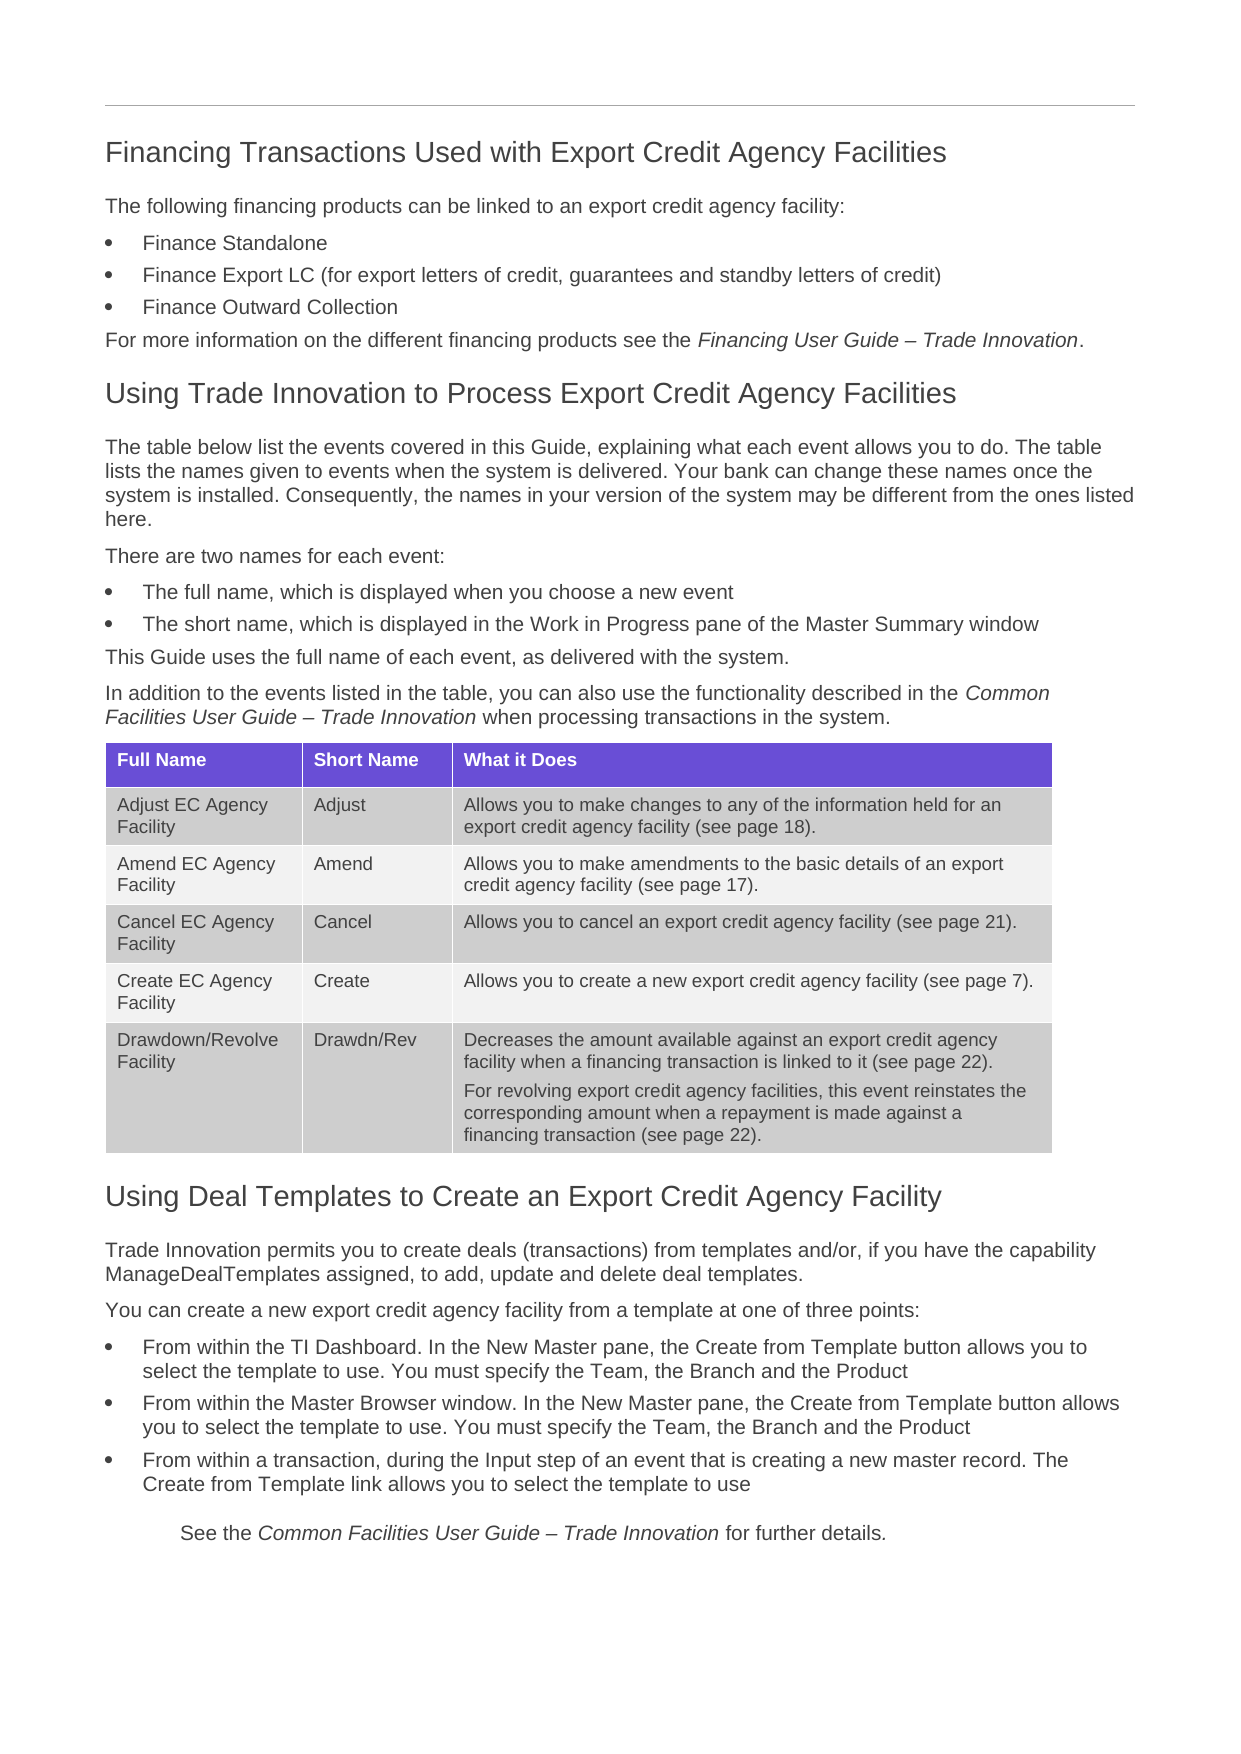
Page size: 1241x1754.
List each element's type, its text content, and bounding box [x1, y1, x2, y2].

text Trade Innovation permits you to create deals (transactions) from templates and/or, if you have the capability ManageDealTemplates assigned, to add, update and delete deal templates. [105, 1238, 1135, 1286]
table_cell Cancel [303, 905, 452, 963]
text The short name, which is displayed in the Work in Progress pane of the Master Summary window [105, 612, 1135, 636]
table_header What it Does [453, 743, 1052, 787]
table_cell Drawdn/Rev [303, 1023, 452, 1153]
table_cell Create EC Agency Facility [106, 964, 302, 1022]
table_cell Drawdown/Revolve Facility [106, 1023, 302, 1153]
table_header Full Name [106, 743, 302, 787]
table_cell Decreases the amount available against an export credit agency facility when a financing transaction is linked to it (see page 23). For revolving export credit agency facilities, this event reinstates the corresponding amount when a repayment is made against a financing transaction (see page 23). [453, 1023, 1052, 1153]
table_cell Allows you to cancel an export credit agency facility (see page 22). [453, 905, 1052, 963]
text The following financing products can be linked to an export credit agency facility: [105, 194, 1135, 218]
text From within the TI Dashboard. In the New Master pane, the Create from Template button allows you to select the template to use. You must specify the Team, the Branch and the Product [105, 1335, 1135, 1383]
table_cell Cancel EC Agency Facility [106, 905, 302, 963]
text Finance Export LC (for export letters of credit, guarantees and standby letters of credit) [105, 263, 1135, 287]
subtitle Using Deal Templates to Create an Export Credit Agency Facility [105, 1179, 1135, 1213]
table_cell Allows you to make changes to any of the information held for an export credit agency facility (see page 19). [453, 788, 1052, 845]
table_header Short Name [303, 743, 452, 787]
table_cell Create [303, 964, 452, 1022]
text You can create a new export credit agency facility from a template at one of three points: [105, 1298, 1135, 1322]
text Finance Standalone [105, 230, 1135, 254]
table_cell Adjust EC Agency Facility [106, 788, 302, 845]
text The full name, which is displayed when you choose a new event [105, 580, 1135, 604]
table_cell Adjust [303, 788, 452, 845]
table_cell Amend EC Agency Facility [106, 846, 302, 904]
text See the Common Facilities User Guide – Trade Innovation for further details. [180, 1521, 1135, 1544]
subtitle Using Trade Innovation to Process Export Credit Agency Facilities [105, 377, 1135, 410]
text There are two names for each event: [105, 543, 1135, 567]
text For more information on the different financing products see the Financing User Guide – Trade Innovation. [105, 328, 1135, 352]
table_cell Allows you to make amendments to the basic details of an export credit agency facility (see page 18). [453, 846, 1052, 904]
table_cell Allows you to create a new export credit agency facility (see page 7). [453, 964, 1052, 1022]
subtitle Financing Transactions Used with Export Credit Agency Facilities [105, 135, 1135, 169]
table_cell Amend [303, 846, 452, 904]
text Finance Outward Collection [105, 295, 1135, 319]
text The table below list the events covered in this Guide, explaining what each event allows you to do. The table lists the names given to events when the system is delivered. Your bank can change these names once the system is installed. Consequently, the names in your version of the system may be different from the ones listed here. [105, 435, 1135, 531]
text In addition to the events listed in the table, you can also use the functionality described in the Common Facilities User Guide – Trade Innovation when processing transactions in the system. [105, 681, 1135, 729]
text From within a transaction, during the Input step of an event that is creating a new master record. The Create from Template link allows you to select the template to use [105, 1447, 1135, 1496]
text This Guide uses the full name of each event, as delivered with the system. [105, 645, 1135, 669]
text From within the Master Browser window. In the New Master pane, the Create from Template button allows you to select the template to use. You must specify the Team, the Branch and the Product [105, 1391, 1135, 1439]
